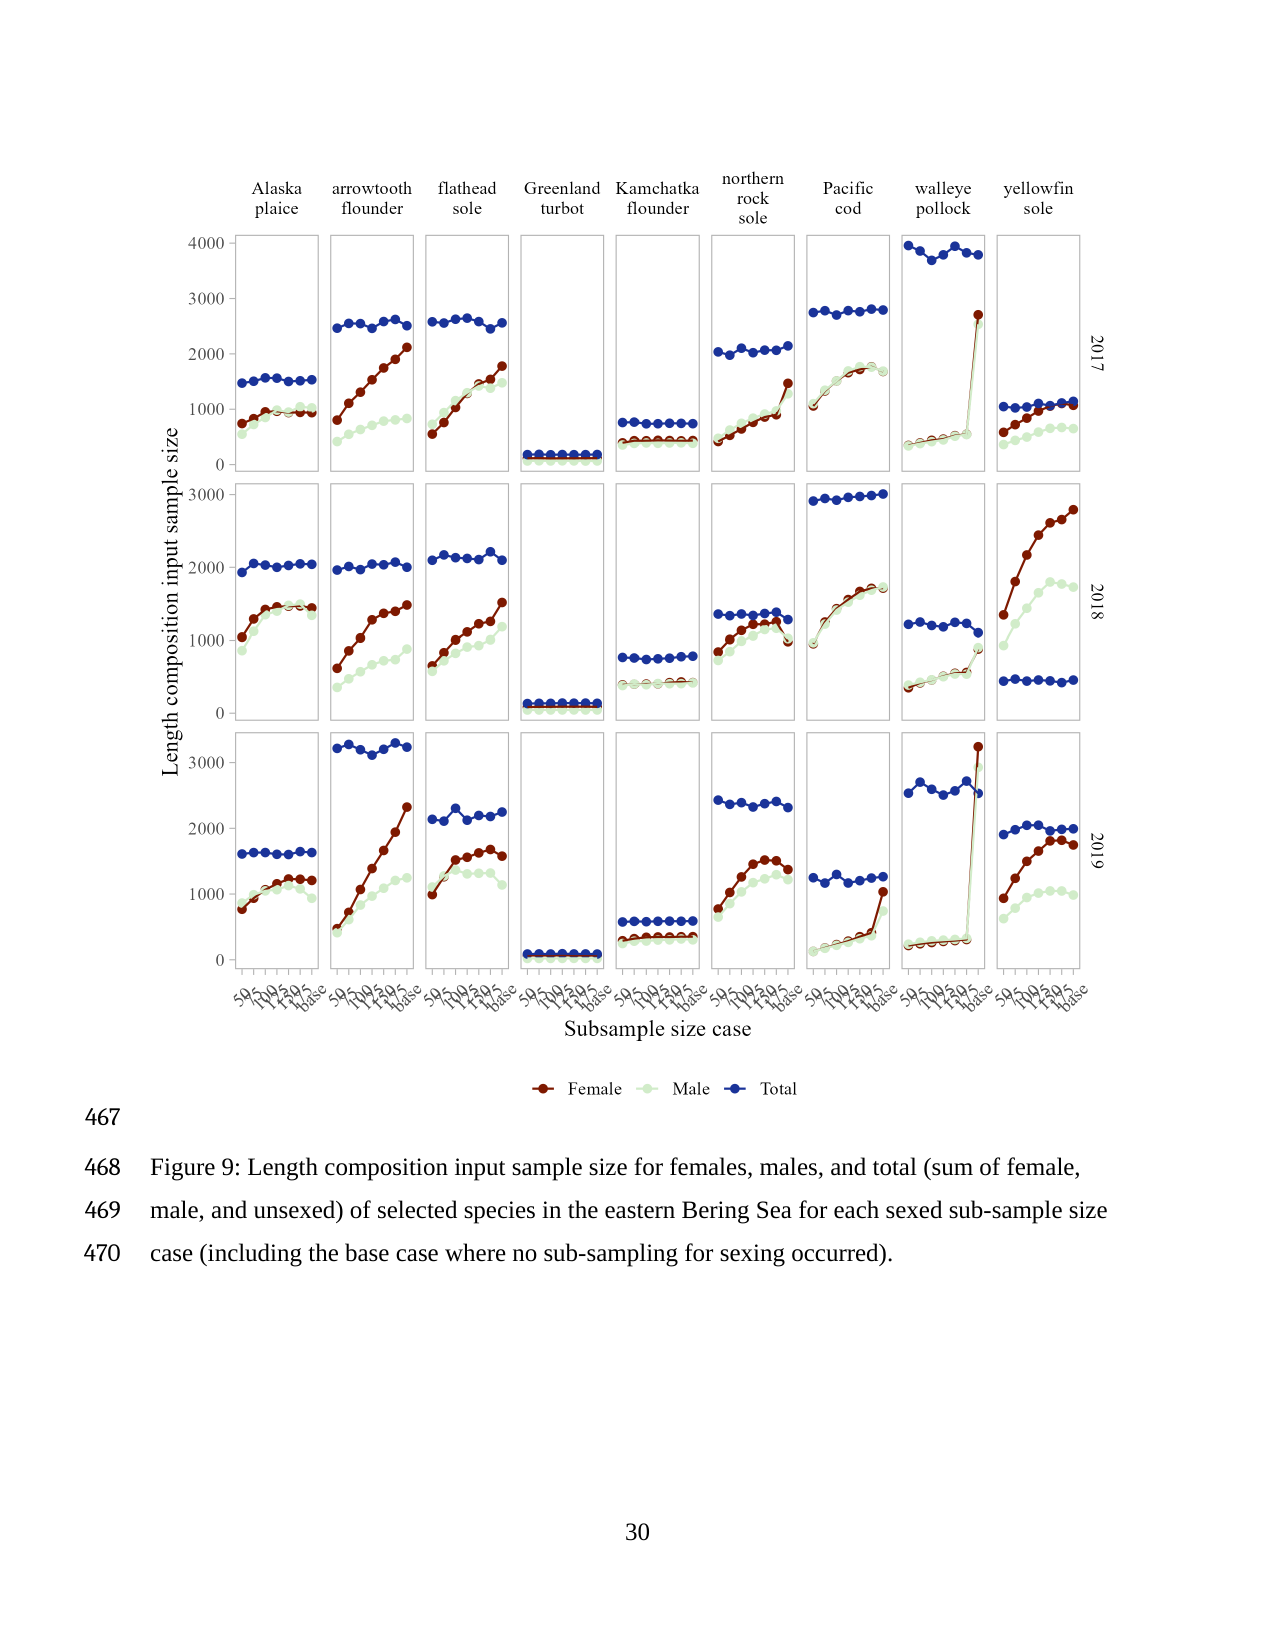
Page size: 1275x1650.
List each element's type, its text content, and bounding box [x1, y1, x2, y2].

picture [150, 150, 1125, 1125]
text Figure 9: Length composition input sample size for females, males, and total (sum of female, male, and unsexed) of selected species in the eastern Bering Sea for each sexed sub-sample size case (including the base case where no sub-sampling for sexing occurred). [150, 1152, 1125, 1267]
